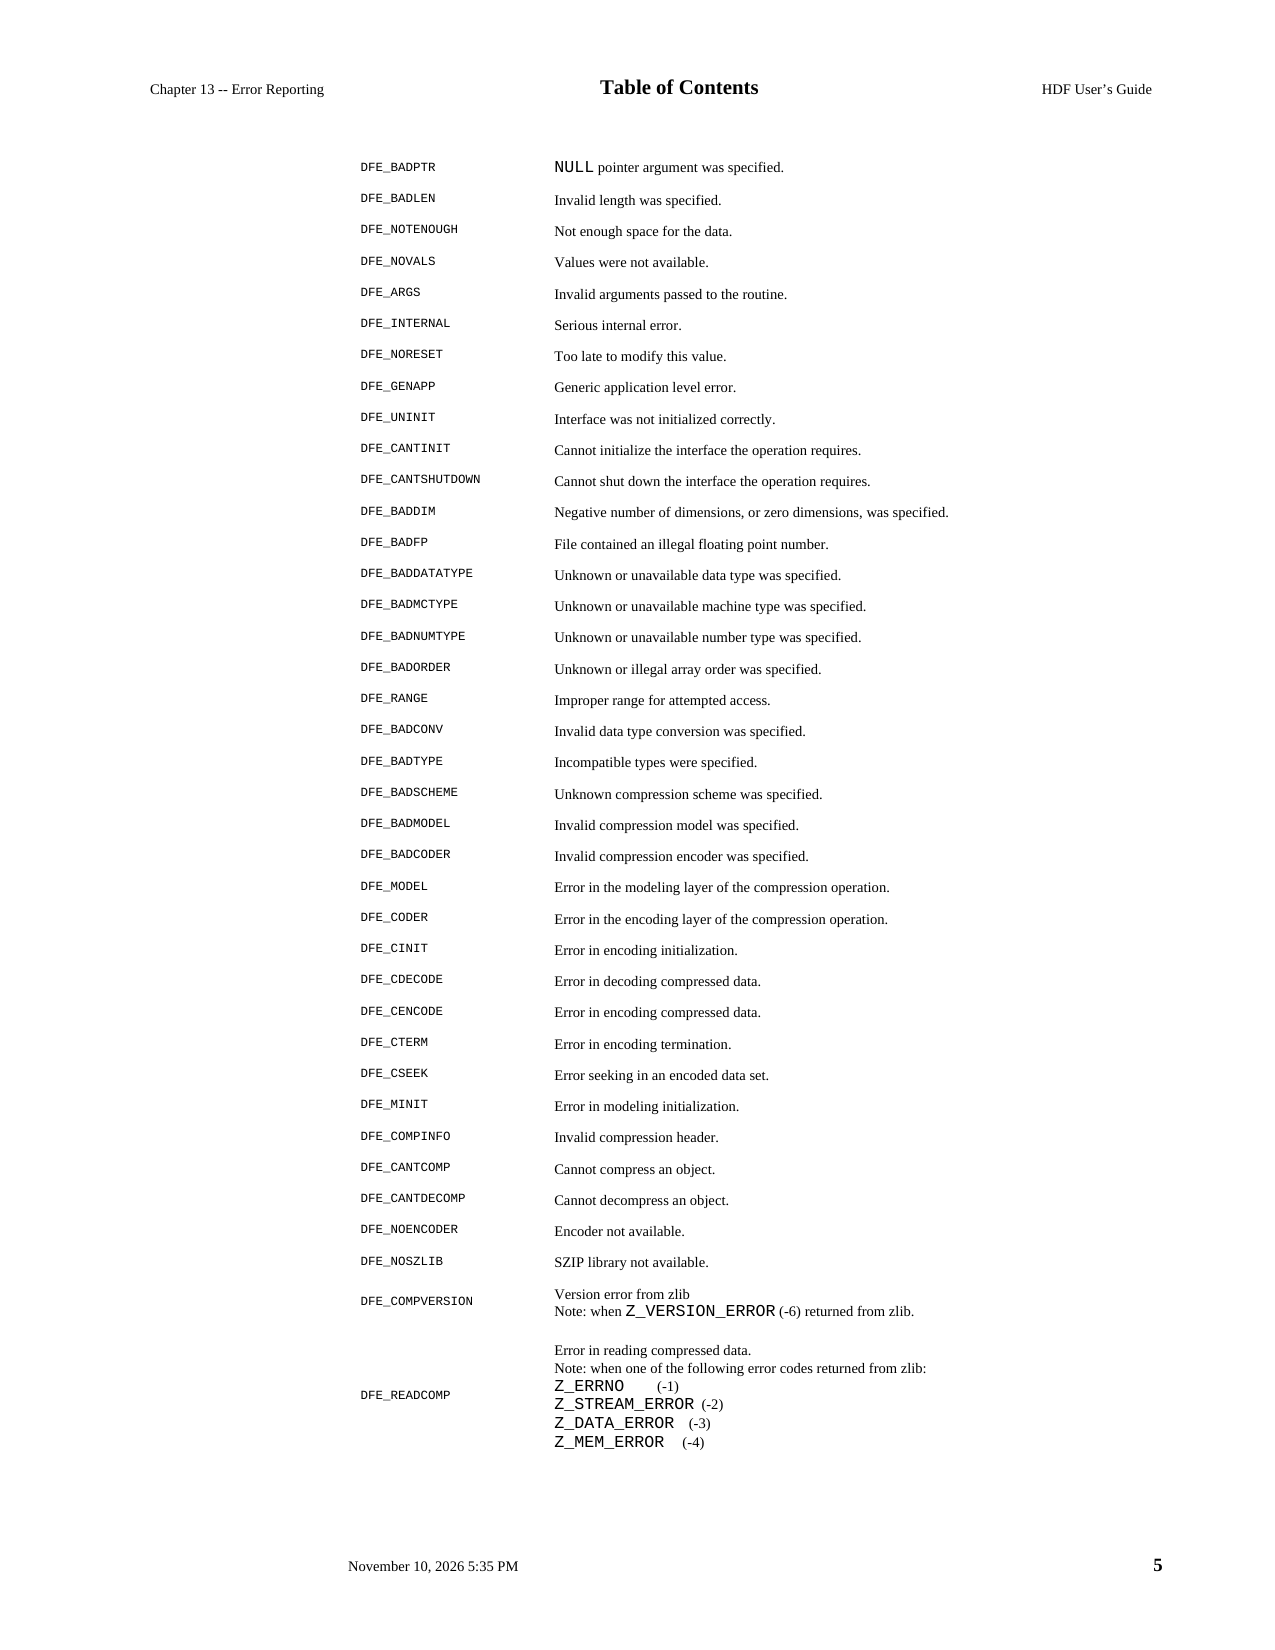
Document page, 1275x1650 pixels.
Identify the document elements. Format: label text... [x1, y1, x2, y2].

table_cell Error in encoding termination. [542, 1025, 1160, 1056]
table_cell Improper range for attempted access. [542, 681, 1160, 713]
table_cell Serious internal error. [542, 306, 1160, 338]
table_cell Cannot initialize the interface the operation requires. [542, 431, 1160, 463]
table_cell DFE_MINIT [348, 1088, 542, 1119]
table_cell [542, 1325, 1160, 1463]
table_cell Incompatible types were specified. [542, 744, 1160, 775]
table_cell DFE_BADMODEL [348, 806, 542, 838]
table_cell Error in the modeling layer of the compression operation. [542, 869, 1160, 900]
table_cell Error in encoding initialization. [542, 931, 1160, 963]
table_cell DFE_BADCONV [348, 713, 542, 744]
table_cell DFE_NORESET [348, 338, 542, 369]
table_cell DFE_COMPINFO [348, 1119, 542, 1150]
table_cell Not enough space for the data. [542, 213, 1160, 244]
table_cell Encoder not available. [542, 1213, 1160, 1244]
table_cell DFE_NOSZLIB [348, 1244, 542, 1275]
table_cell NULL pointer argument was specified. [542, 150, 1160, 181]
table_cell DFE_INTERNAL [348, 306, 542, 338]
table_cell Values were not available. [542, 244, 1160, 275]
table_cell DFE_CDECODE [348, 963, 542, 994]
table_cell Invalid arguments passed to the routine. [542, 275, 1160, 306]
table_cell File contained an illegal floating point number. [542, 525, 1160, 556]
table_cell DFE_BADPTR [348, 150, 542, 181]
table_cell Invalid length was specified. [542, 181, 1160, 213]
table_cell Interface was not initialized correctly. [542, 400, 1160, 431]
table_cell Generic application level error. [542, 369, 1160, 400]
table_cell Too late to modify this value. [542, 338, 1160, 369]
table_cell Error seeking in an encoded data set. [542, 1056, 1160, 1088]
table_cell DFE_CSEEK [348, 1056, 542, 1088]
table_cell DFE_BADMCTYPE [348, 588, 542, 619]
table_cell Invalid data type conversion was specified. [542, 713, 1160, 744]
table_cell DFE_BADORDER [348, 650, 542, 681]
table_cell DFE_CANTDECOMP [348, 1181, 542, 1213]
table_cell Error in the encoding layer of the compression operation. [542, 900, 1160, 931]
table_cell Invalid compression header. [542, 1119, 1160, 1150]
table_cell Invalid compression model was specified. [542, 806, 1160, 838]
table_cell Cannot shut down the interface the operation requires. [542, 463, 1160, 494]
table_cell DFE_BADSCHEME [348, 775, 542, 806]
table_cell Error in encoding compressed data. [542, 994, 1160, 1025]
table_cell DFE_GENAPP [348, 369, 542, 400]
table_cell DFE_CODER [348, 900, 542, 931]
table_cell DFE_CANTCOMP [348, 1150, 542, 1181]
table_cell DFE_CENCODE [348, 994, 542, 1025]
table_cell Version error from zlib Note: when Z_VERSION_ERROR (-6) returned from zlib. [542, 1275, 1160, 1325]
table_cell Unknown or unavailable number type was specified. [542, 619, 1160, 650]
table_cell Unknown or unavailable machine type was specified. [542, 588, 1160, 619]
table_cell Negative number of dimensions, or zero dimensions, was specified. [542, 494, 1160, 525]
table_cell DFE_MODEL [348, 869, 542, 900]
table_cell DFE_NOENCODER [348, 1213, 542, 1244]
table_cell Cannot compress an object. [542, 1150, 1160, 1181]
table_cell Invalid compression encoder was specified. [542, 838, 1160, 869]
table_cell DFE_NOVALS [348, 244, 542, 275]
table_cell Unknown or unavailable data type was specified. [542, 556, 1160, 588]
table_cell DFE_CANTINIT [348, 431, 542, 463]
table_cell DFE_NOTENOUGH [348, 213, 542, 244]
table_cell DFE_CINIT [348, 931, 542, 963]
table_cell SZIP library not available. [542, 1244, 1160, 1275]
table_cell DFE_BADLEN [348, 181, 542, 213]
table_cell DFE_ARGS [348, 275, 542, 306]
table_cell Unknown or illegal array order was specified. [542, 650, 1160, 681]
table_cell DFE_RANGE [348, 681, 542, 713]
table_cell DFE_BADDATATYPE [348, 556, 542, 588]
table_cell DFE_UNINIT [348, 400, 542, 431]
table_cell DFE_READCOMP [348, 1325, 542, 1463]
table_cell DFE_BADTYPE [348, 744, 542, 775]
table_cell DFE_BADFP [348, 525, 542, 556]
table_cell DFE_BADDIM [348, 494, 542, 525]
table_cell DFE_CTERM [348, 1025, 542, 1056]
table_cell DFE_BADCODER [348, 838, 542, 869]
table_cell DFE_CANTSHUTDOWN [348, 463, 542, 494]
table_cell DFE_COMPVERSION [348, 1275, 542, 1325]
table_cell Unknown compression scheme was specified. [542, 775, 1160, 806]
table_cell Cannot decompress an object. [542, 1181, 1160, 1213]
table_cell Error in modeling initialization. [542, 1088, 1160, 1119]
table_cell Error in decoding compressed data. [542, 963, 1160, 994]
table_cell DFE_BADNUMTYPE [348, 619, 542, 650]
